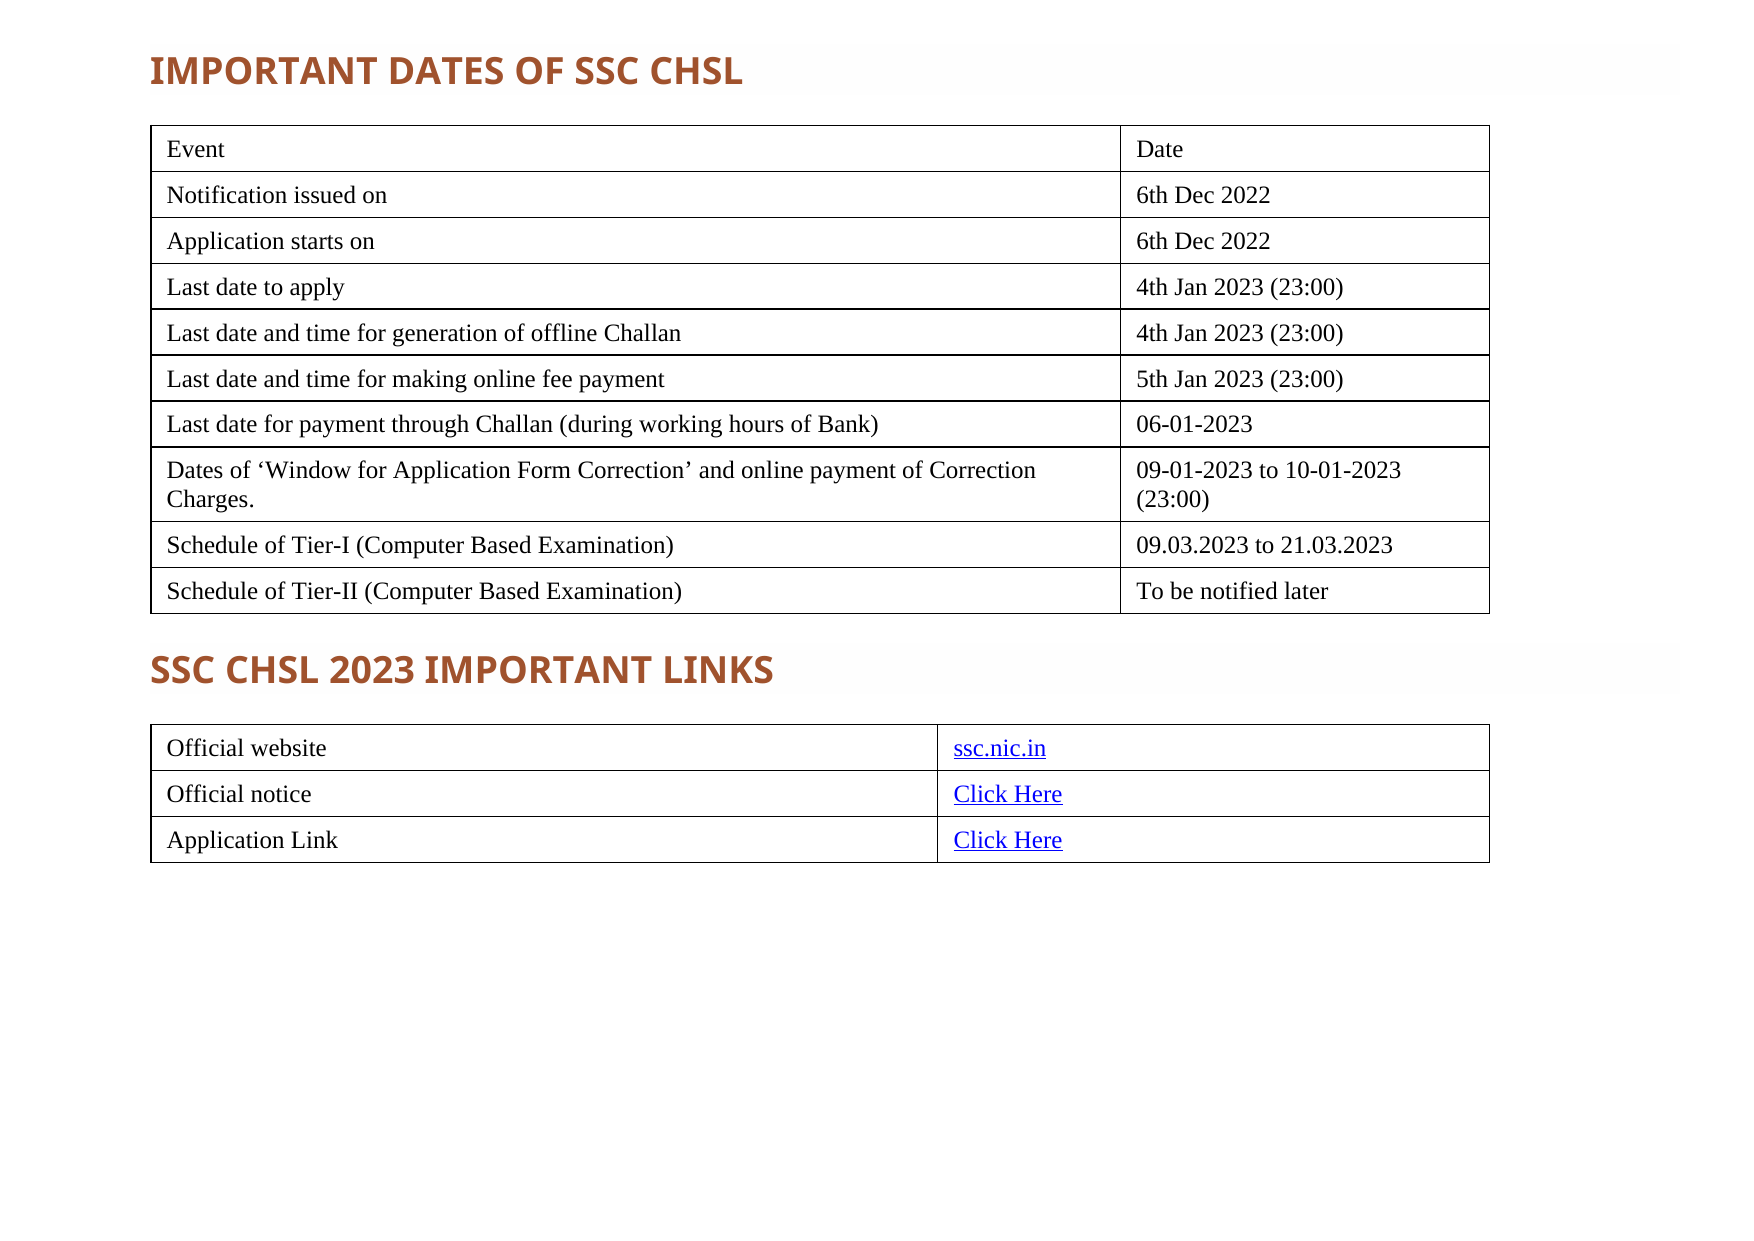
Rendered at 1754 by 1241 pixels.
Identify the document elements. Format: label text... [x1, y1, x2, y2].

text IMPORTANT DATES OF SSC CHSL [150, 44, 1680, 95]
table_cell 4th Jan 2023 (23:00) [1121, 310, 1489, 354]
table_cell Schedule of Tier-I (Computer Based Examination) [152, 522, 1120, 567]
table_cell 5th Jan 2023 (23:00) [1121, 356, 1489, 400]
table_cell Notification issued on [152, 172, 1120, 216]
table_cell Last date for payment through Challan (during working hours of Bank) [152, 402, 1120, 446]
table_header Date [1121, 126, 1489, 171]
text SSC CHSL 2023 IMPORTANT LINKS [150, 643, 1680, 694]
table_cell 6th Dec 2022 [1121, 218, 1489, 262]
table_cell To be notified later [1121, 568, 1489, 613]
table_header Official website [152, 725, 937, 769]
table_cell Last date and time for generation of offline Challan [152, 310, 1120, 354]
table_cell 09.03.2023 to 21.03.2023 [1121, 522, 1489, 567]
table_cell 4th Jan 2023 (23:00) [1121, 264, 1489, 308]
table_cell Official notice [152, 771, 937, 816]
table_cell Application starts on [152, 218, 1120, 262]
table_cell 6th Dec 2022 [1121, 172, 1489, 216]
table_cell Last date to apply [152, 264, 1120, 308]
table_header ssc.nic.in [938, 725, 1489, 769]
table_header Event [152, 126, 1120, 171]
table_cell Application Link [152, 817, 937, 861]
table_cell Last date and time for making online fee payment [152, 356, 1120, 400]
table_cell Click Here [938, 817, 1489, 861]
table_cell Dates of ‘Window for Application Form Correction’ and online payment of Correction Charges. [152, 448, 1120, 521]
table_cell 09-01-2023 to 10-01-2023 (23:00) [1121, 448, 1489, 521]
table_cell Schedule of Tier-II (Computer Based Examination) [152, 568, 1120, 613]
table_cell Click Here [938, 771, 1489, 816]
table_cell 06-01-2023 [1121, 402, 1489, 446]
